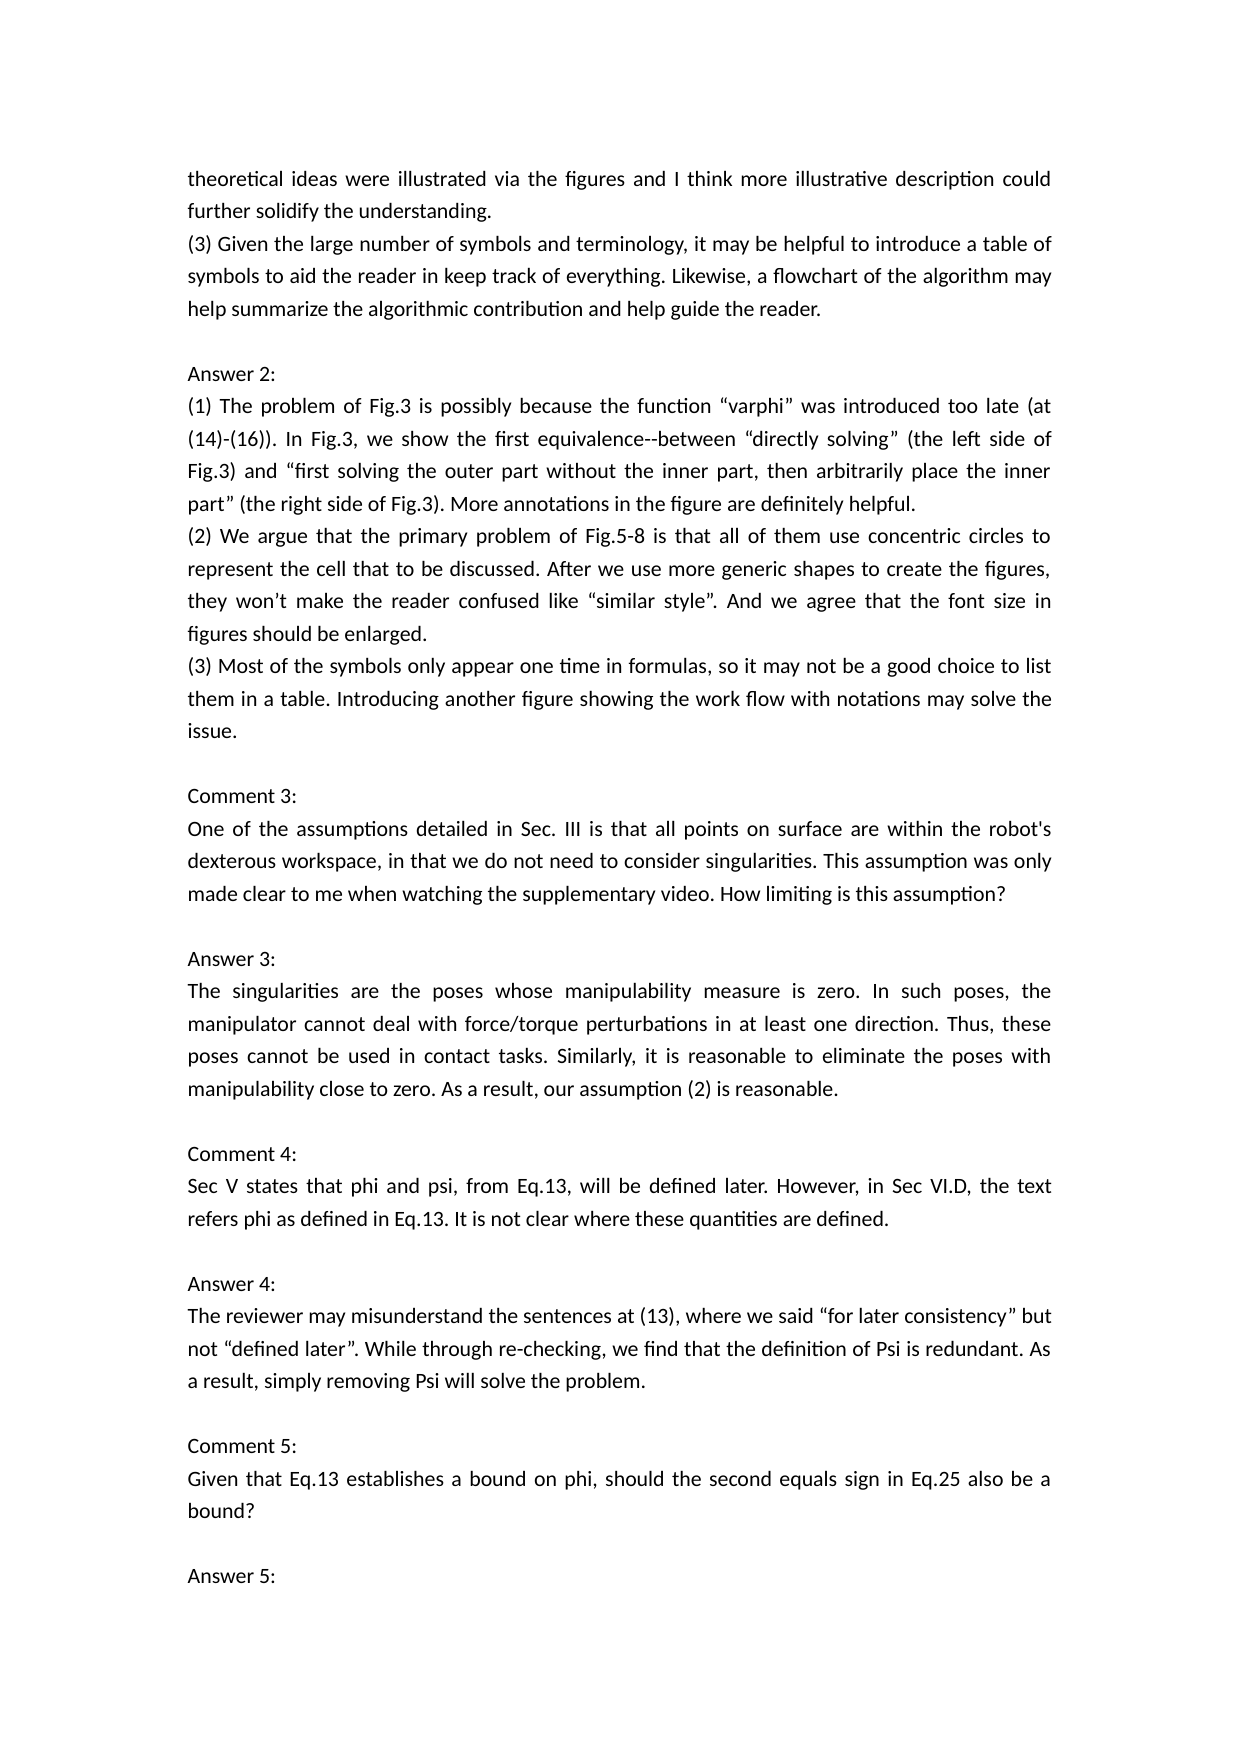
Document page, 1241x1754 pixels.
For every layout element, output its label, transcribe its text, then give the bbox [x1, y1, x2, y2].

text Sec V states that phi and psi, from Eq.13, will be defined later. However, in Sec VI.D, the text refers phi as defined in Eq.13. It is not clear where these quantities are defined. [187, 1169, 1053, 1234]
text The reviewer may misunderstand the sentences at (13), where we said “for later consistency” but not “defined later”. While through re-checking, we find that the definition of Psi is redundant. As a result, simply removing Psi will solve the problem. [187, 1299, 1053, 1397]
text The singularities are the poses whose manipulability measure is zero. In such poses, the manipulator cannot deal with force/torque perturbations in at least one direction. Thus, these poses cannot be used in contact tasks. Similarly, it is reasonable to eliminate the poses with manipulability close to zero. As a result, our assumption (2) is reasonable. [187, 974, 1053, 1104]
text One of the assumptions detailed in Sec. III is that all points on surface are within the robot's dexterous workspace, in that we do not need to consider singularities. This assumption was only made clear to me when watching the supplementary video. How limiting is this assumption? [187, 812, 1053, 909]
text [187, 162, 1053, 227]
text (3) Most of the symbols only appear one time in formulas, so it may not be a good choice to list them in a table. Introducing another figure showing the work flow with notations may solve the issue. [187, 649, 1053, 747]
text Given that Eq.13 establishes a bound on phi, should the second equals sign in Eq.25 also be a bound? [187, 1462, 1053, 1527]
text (2) We argue that the primary problem of Fig.5-8 is that all of them use concentric circles to represent the cell that to be discussed. After we use more generic shapes to create the figures, they won’t make the reader confused like “similar style”. And we agree that the font size in figures should be enlarged. [187, 519, 1053, 649]
text Answer 2: [187, 357, 1053, 389]
text Comment 3: [187, 779, 1053, 812]
text Comment 4: [187, 1137, 1053, 1169]
text Answer 3: [187, 942, 1053, 974]
text (3) Given the large number of symbols and terminology, it may be helpful to introduce a table of symbols to aid the reader in keep track of everything. Likewise, a flowchart of the algorithm may help summarize the algorithmic contribution and help guide the reader. [187, 227, 1053, 324]
text Comment 5: [187, 1429, 1053, 1462]
text Answer 5: [187, 1559, 1053, 1592]
text Answer 4: [187, 1267, 1053, 1299]
text (1) The problem of Fig.3 is possibly because the function “varphi” was introduced too late (at (14)-(16)). In Fig.3, we show the first equivalence--between “directly solving” (the left side of Fig.3) and “first solving the outer part without the inner part, then arbitrarily place the inner part” (the right side of Fig.3). More annotations in the figure are definitely helpful. [187, 389, 1053, 519]
